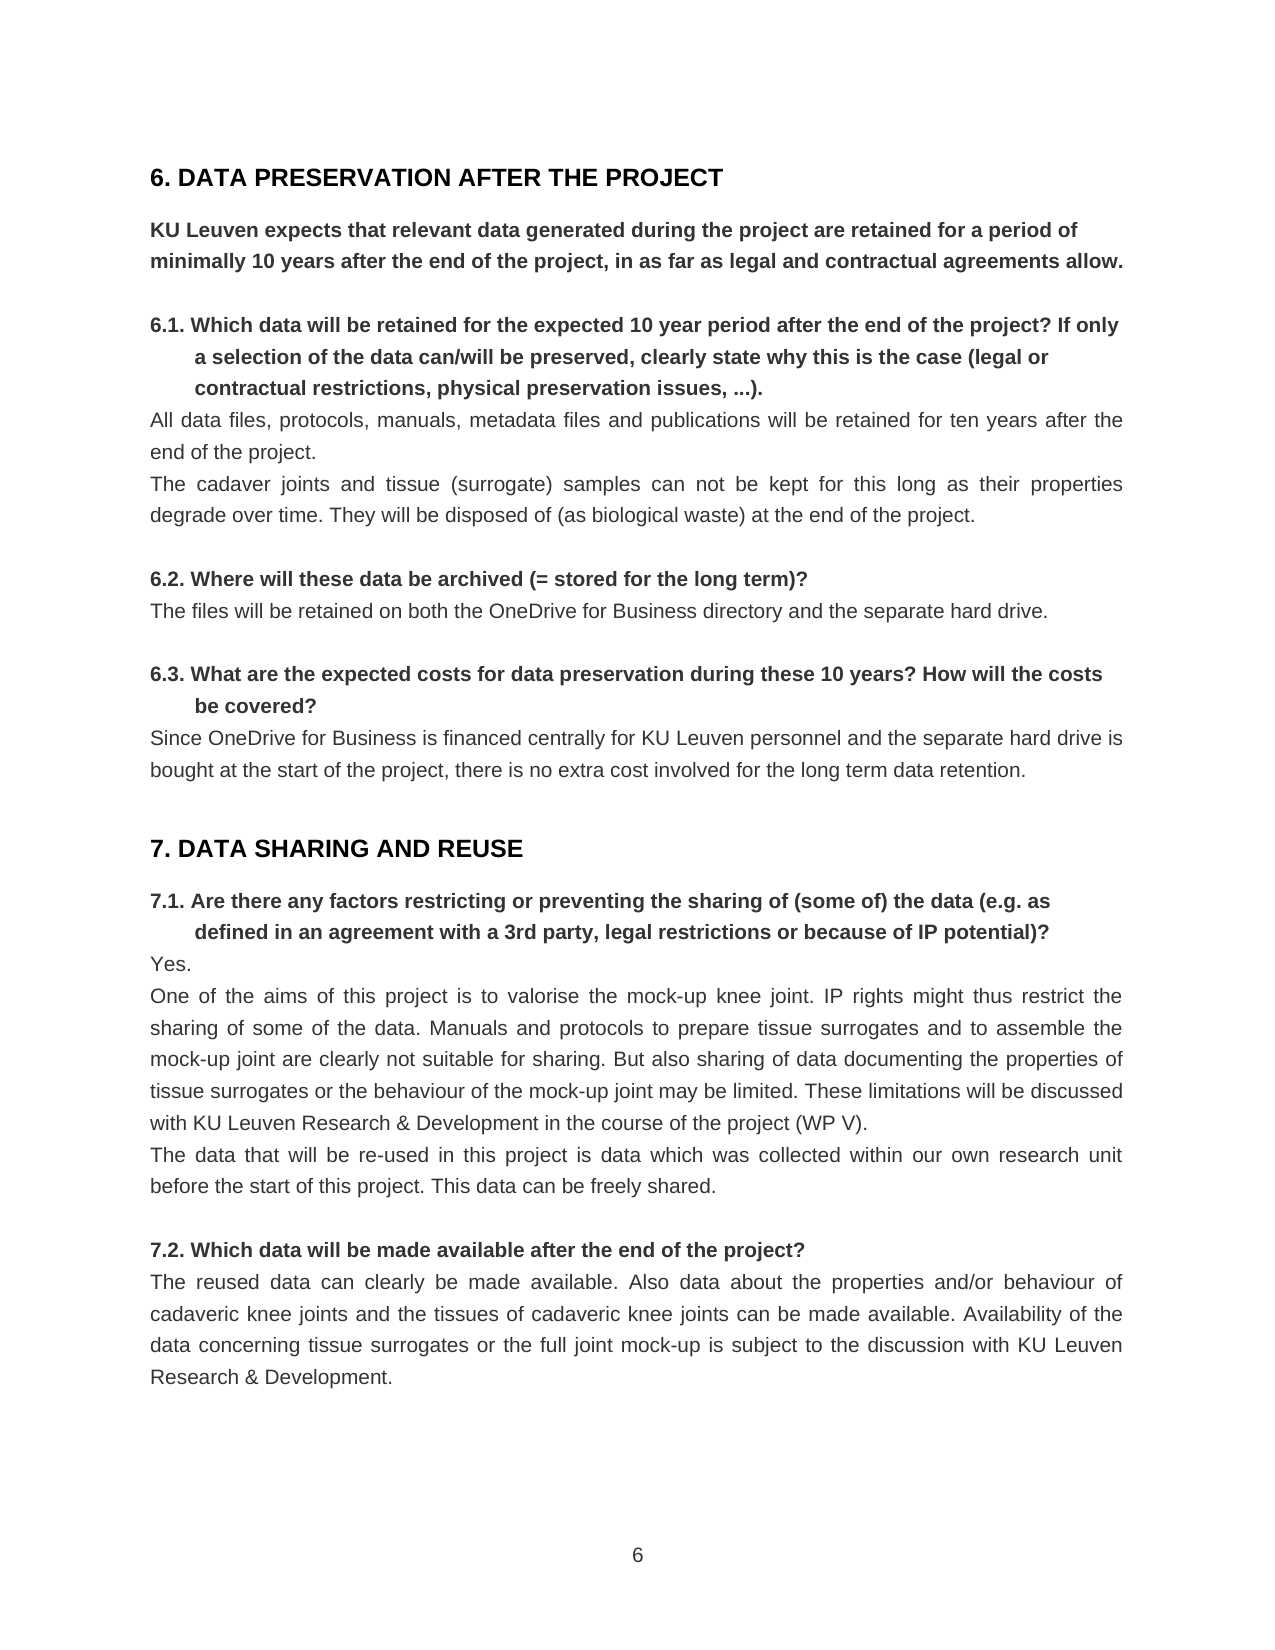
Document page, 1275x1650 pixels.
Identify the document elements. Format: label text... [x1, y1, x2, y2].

text 7.1. Are there any factors restricting or preventing the sharing of (some of) the data (e.g. as defined in an agreement with a 3rd party, legal restrictions or because of IP potential)? [150, 888, 1125, 944]
text 6.2. Where will these data be archived (= stored for the long term)? [150, 567, 1125, 591]
text The files will be retained on both the OneDrive for Business directory and the separate hard drive. [150, 599, 1125, 623]
subtitle 7. DATA SHARING AND REUSE [150, 833, 1125, 862]
text All data files, protocols, manuals, metadata files and publications will be retained for ten years after the end of the project. [150, 408, 1125, 464]
text KU Leuven expects that relevant data generated during the project are retained for a period of minimally 10 years after the end of the project, in as far as legal and contractual agreements allow. [150, 217, 1125, 273]
text One of the aims of this project is to valorise the mock-up knee joint. IP rights might thus restrict the sharing of some of the data. Manuals and protocols to prepare tissue surrogates and to assemble the mock-up joint are clearly not suitable for sharing. But also sharing of data documenting the properties of tissue surrogates or the behaviour of the mock-up joint may be limited. These limitations will be discussed with KU Leuven Research & Development in the course of the project (WP V). [150, 984, 1125, 1135]
text Yes. [150, 952, 1125, 976]
text The data that will be re-used in this project is data which was collected within our own research unit before the start of this project. This data can be freely shared. [150, 1143, 1125, 1198]
text The cadaver joints and tissue (surrogate) samples can not be kept for this long as their properties degrade over time. They will be disposed of (as biological waste) at the end of the project. [150, 472, 1125, 527]
text 7.2. Which data will be made available after the end of the project? [150, 1238, 1125, 1262]
text The reused data can clearly be made available. Also data about the properties and/or behaviour of cadaveric knee joints and the tissues of cadaveric knee joints can be made available. Availability of the data concerning tissue surrogates or the full joint mock-up is subject to the discussion with KU Leuven Research & Development. [150, 1270, 1125, 1389]
subtitle 6. DATA PRESERVATION AFTER THE PROJECT [150, 162, 1125, 191]
text Since OneDrive for Business is financed centrally for KU Leuven personnel and the separate hard drive is bought at the start of the project, there is no extra cost involved for the long term data retention. [150, 726, 1125, 781]
text 6.3. What are the expected costs for data preservation during these 10 years? How will the costs be covered? [150, 662, 1125, 718]
text 6.1. Which data will be retained for the expected 10 year period after the end of the project? If only a selection of the data can/will be preserved, clearly state why this is the case (legal or contractual restrictions, physical preservation issues, ...). [150, 313, 1125, 400]
